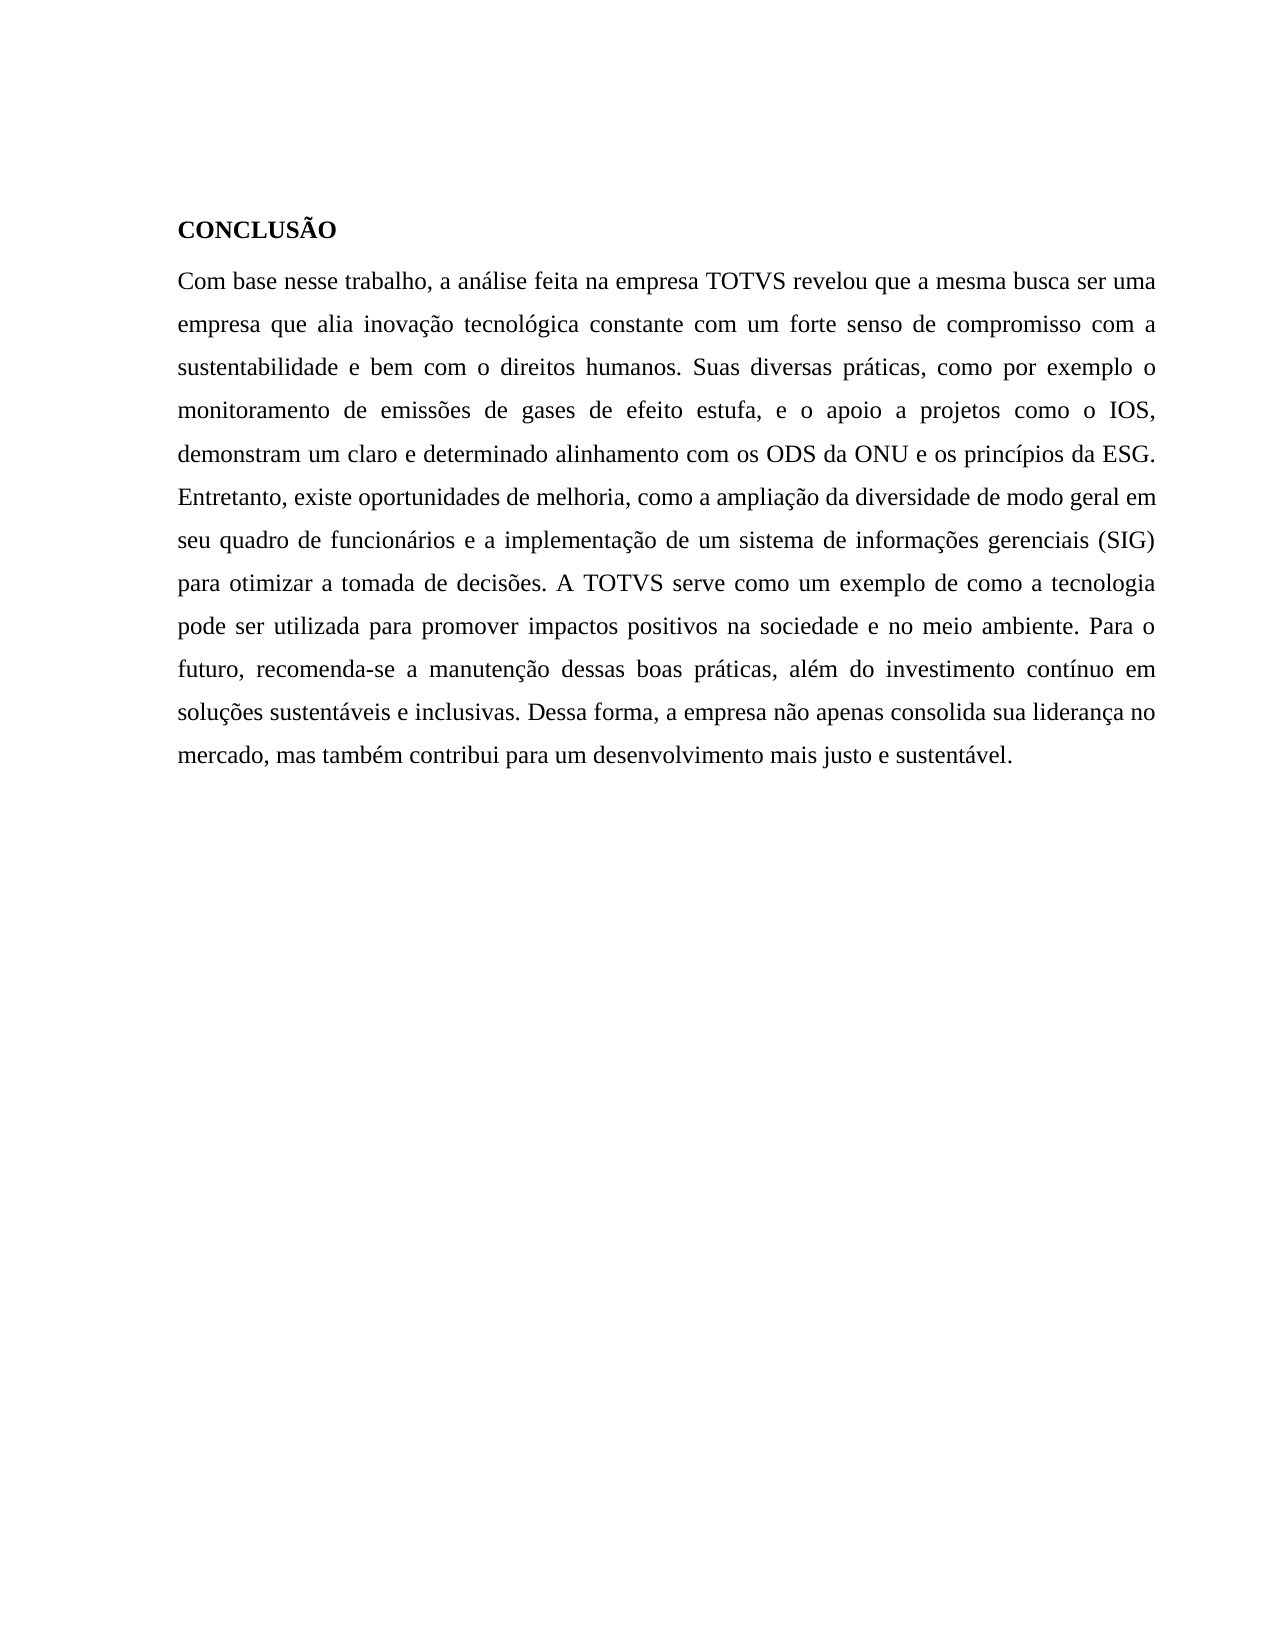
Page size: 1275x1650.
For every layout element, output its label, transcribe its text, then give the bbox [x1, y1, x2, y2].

subtitle CONCLUSÃO [177, 215, 1157, 243]
text Com base nesse trabalho, a análise feita na empresa TOTVS revelou que a mesma busca ser uma empresa que alia inovação tecnológica constante com um forte senso de compromisso com a sustentabilidade e bem com o direitos humanos. Suas diversas práticas, como por exemplo o monitoramento de emissões de gases de efeito estufa, e o apoio a projetos como o IOS, demonstram um claro e determinado alinhamento com os ODS da ONU e os princípios da ESG. Entretanto, existe oportunidades de melhoria, como a ampliação da diversidade de modo geral em seu quadro de funcionários e a implementação de um sistema de informações gerenciais (SIG) para otimizar a tomada de decisões. A TOTVS serve como um exemplo de como a tecnologia pode ser utilizada para promover impactos positivos na sociedade e no meio ambiente. Para o futuro, recomenda-se a manutenção dessas boas práticas, além do investimento contínuo em soluções sustentáveis e inclusivas. Dessa forma, a empresa não apenas consolida sua liderança no mercado, mas também contribui para um desenvolvimento mais justo e sustentável. [177, 266, 1157, 769]
